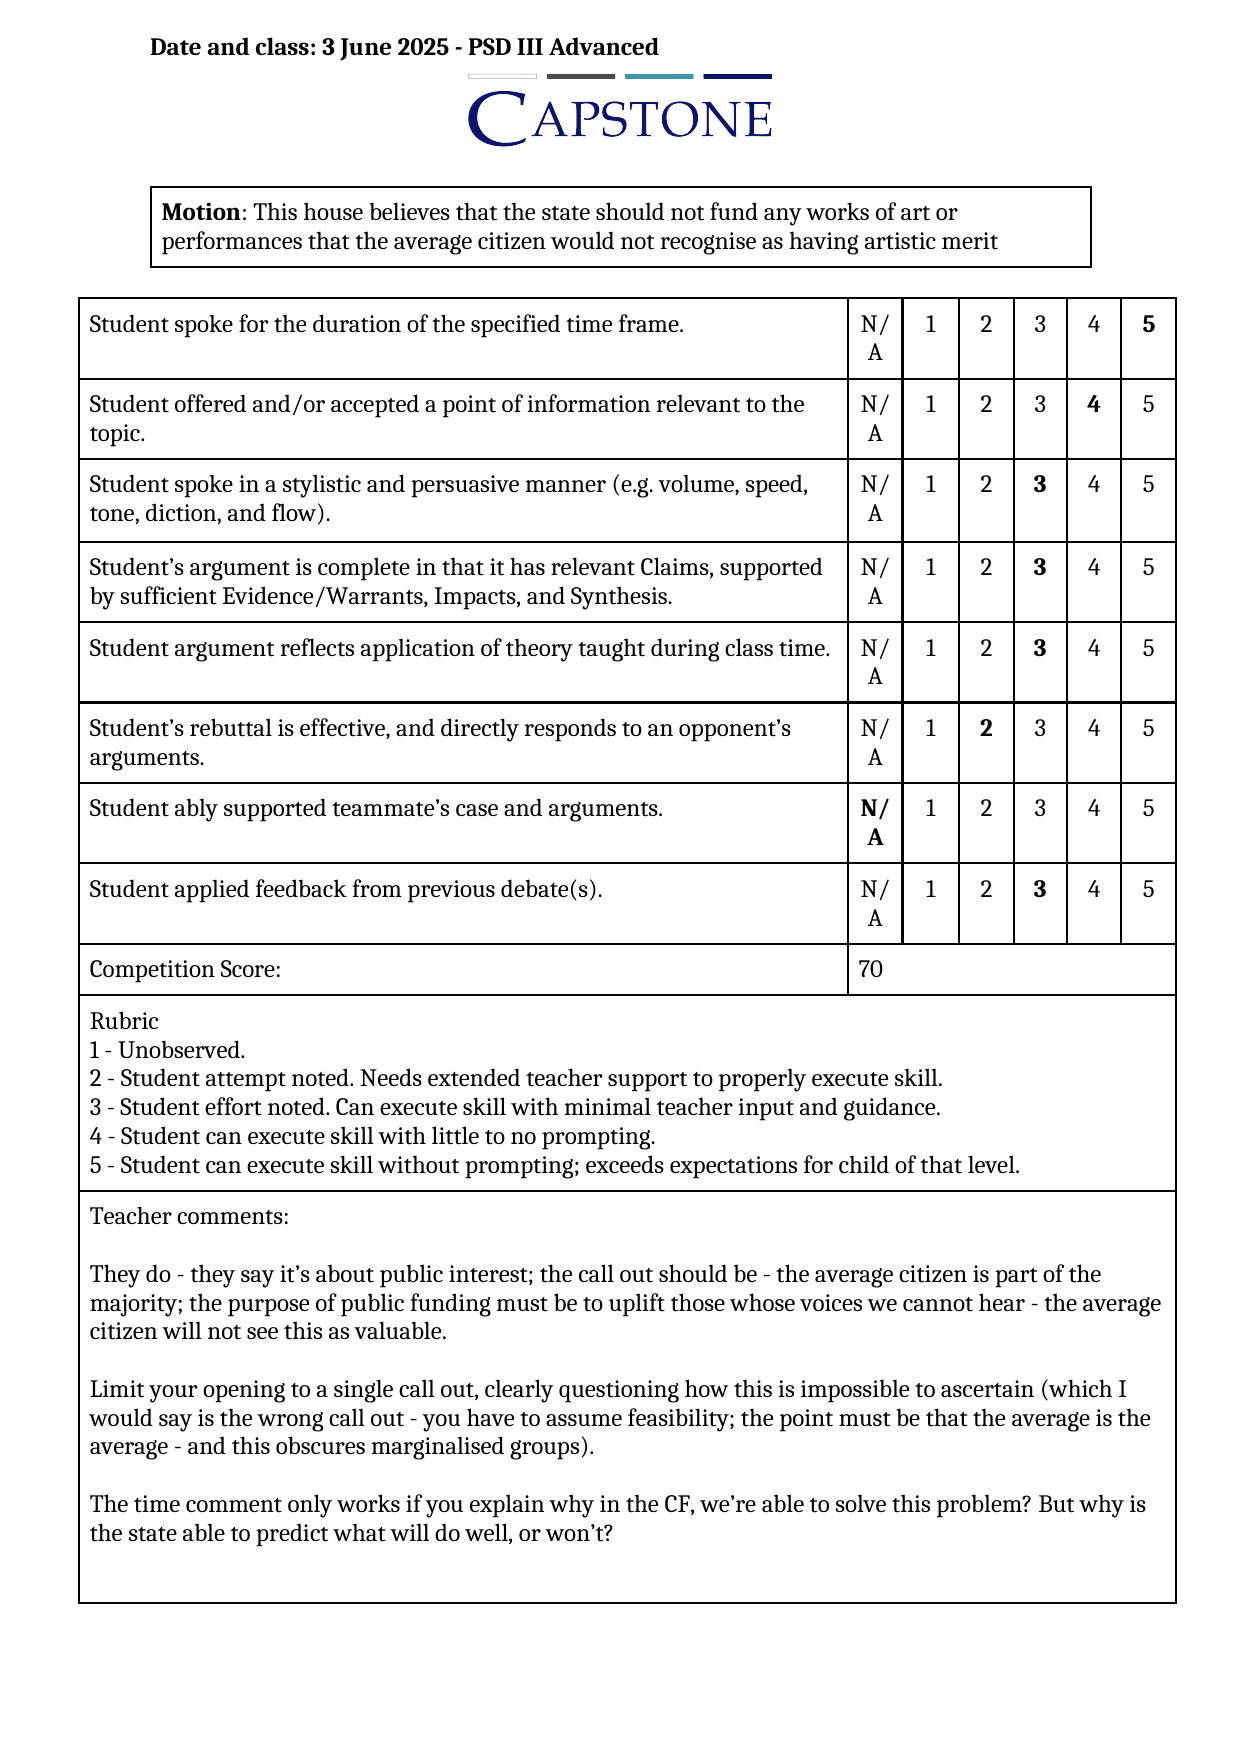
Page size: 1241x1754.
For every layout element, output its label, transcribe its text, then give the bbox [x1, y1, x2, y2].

table_header Student spoke for the duration of the specified time frame. [80, 299, 847, 377]
table_cell 5 [1122, 784, 1175, 862]
table_cell 70 [849, 945, 1175, 994]
table_cell 4 [1068, 784, 1120, 862]
table_cell 3 [1015, 864, 1066, 943]
table_cell 4 [1068, 380, 1120, 458]
table_cell N/A [849, 543, 901, 621]
table_cell 3 [1015, 380, 1066, 458]
table_cell Student applied feedback from previous debate(s). [80, 864, 847, 943]
table_cell 1 [904, 380, 958, 458]
table_cell 1 [904, 704, 958, 782]
table_cell 1 [904, 543, 958, 621]
table_cell 2 [960, 623, 1013, 701]
table_cell 2 [960, 784, 1013, 862]
table_cell 3 [1015, 623, 1066, 701]
table_cell 1 [904, 864, 958, 943]
table_cell N/A [849, 380, 901, 458]
table_header 1 [904, 299, 958, 377]
table_cell 4 [1068, 460, 1120, 541]
table_cell N/A [849, 460, 901, 541]
table_cell 2 [960, 460, 1013, 541]
table_cell N/A [849, 704, 901, 782]
table_header 4 [1068, 299, 1120, 377]
table_cell 5 [1122, 704, 1175, 782]
table_cell N/A [849, 784, 901, 862]
table_cell 4 [1068, 543, 1120, 621]
table_cell 3 [1015, 460, 1066, 541]
table_cell Student ably supported teammate’s case and arguments. [80, 784, 847, 862]
table_cell Student’s argument is complete in that it has relevant Claims, supported by sufficient Evidence/Warrants, Impacts, and Synthesis. [80, 543, 847, 621]
table_header 5 [1122, 299, 1175, 377]
table_cell 3 [1015, 543, 1066, 621]
table_cell 1 [904, 784, 958, 862]
table_cell Student’s rebuttal is effective, and directly responds to an opponent’s arguments. [80, 704, 847, 782]
table_cell 2 [960, 864, 1013, 943]
table_cell 4 [1068, 704, 1120, 782]
table_cell Student offered and/or accepted a point of information relevant to the topic. [80, 380, 847, 458]
table_cell Student spoke in a stylistic and persuasive manner (e.g. volume, speed, tone, diction, and flow). [80, 460, 847, 541]
table_cell 2 [960, 543, 1013, 621]
picture [460, 66, 781, 153]
table_cell N/A [849, 623, 901, 701]
table_cell Student argument reflects application of theory taught during class time. [80, 623, 847, 701]
table_cell N/A [849, 864, 901, 943]
table_header Motion: This house believes that the state should not fund any works of art or performances that the average citizen would not recognise as having artistic merit [152, 188, 1090, 266]
table_cell 2 [960, 380, 1013, 458]
table_cell 5 [1122, 623, 1175, 701]
table_header 2 [960, 299, 1013, 377]
table_cell Rubric 1 - Unobserved. 2 - Student attempt noted. Needs extended teacher support to properly execute skill. 3 - Student effort noted. Can execute skill with minimal teacher input and guidance. 4 - Student can execute skill with little to no prompting. 5 - Student can execute skill without prompting; exceeds expectations for child of that level. [80, 996, 1175, 1190]
table_cell 4 [1068, 623, 1120, 701]
table_cell 5 [1122, 543, 1175, 621]
table_cell 4 [1068, 864, 1120, 943]
table_header N/A [849, 299, 901, 377]
table_cell 3 [1015, 704, 1066, 782]
table_cell 2 [960, 704, 1013, 782]
table_cell 5 [1122, 864, 1175, 943]
table_cell 3 [1015, 784, 1066, 862]
table_cell 1 [904, 623, 958, 701]
table_header 3 [1015, 299, 1066, 377]
table_cell 5 [1122, 460, 1175, 541]
table_cell Competition Score: [80, 945, 847, 994]
table_cell 5 [1122, 380, 1175, 458]
table_cell 1 [904, 460, 958, 541]
